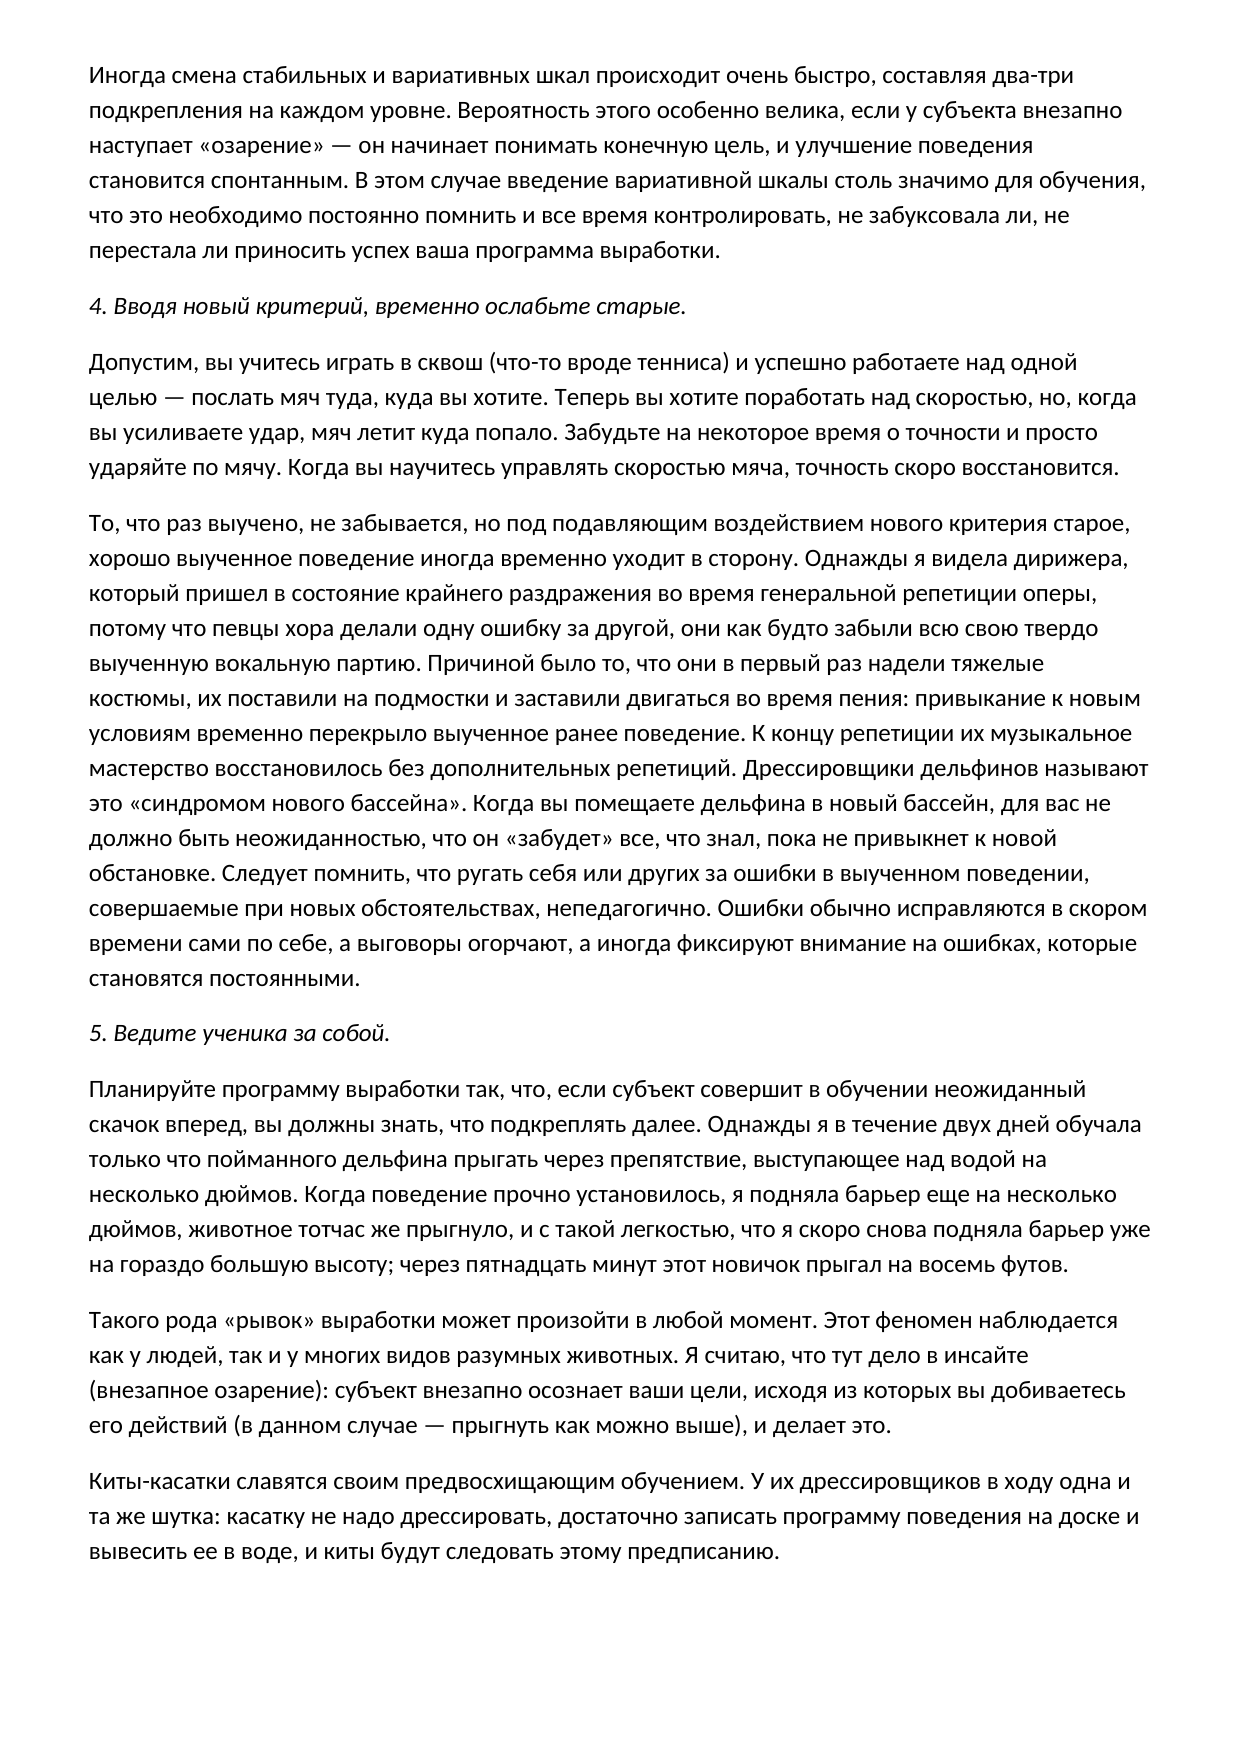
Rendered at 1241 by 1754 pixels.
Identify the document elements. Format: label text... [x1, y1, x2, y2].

text 5. Ведите ученика за собой. [89, 1017, 1152, 1048]
text Такого рода «рывок» выработки может произойти в любой момент. Этот феномен наблюдается как у людей, так и у многих видов разумных животных. Я считаю, что тут дело в инсайте (внезапное озарение): субъект внезапно осознает ваши цели, исходя из которых вы добиваетесь его действий (в данном случае — прыгнуть как можно выше), и делает это. [89, 1304, 1152, 1440]
text Планируйте программу выработки так, что, если субъект совершит в обучении неожиданный скачок вперед, вы должны знать, что подкреплять далее. Однажды я в течение двух дней обучала только что пойманного дельфина прыгать через препятствие, выступающее над водой на несколько дюймов. Когда поведение прочно установилось, я подняла барьер еще на несколько дюймов, животное тотчас же прыгнуло, и с такой легкостью, что я скоро снова подняла барьер уже на гораздо большую высоту; через пятнадцать минут этот новичок прыгал на восемь футов. [89, 1073, 1152, 1279]
text Иногда смена стабильных и вариативных шкал происходит очень быстро, составляя два-три подкрепления на каждом уровне. Вероятность этого особенно велика, если у субъекта внезапно наступает «озарение» — он начинает понимать конечную цель, и улучшение поведения становится спонтанным. В этом случае введение вариативной шкалы столь значимо для обучения, что это необходимо постоянно помнить и все время контролировать, не забуксовала ли, не перестала ли приносить успех ваша программа выработки. [89, 59, 1152, 265]
text Допустим, вы учитесь играть в сквош (что-то вроде тенниса) и успешно работаете над одной целью — послать мяч туда, куда вы хотите. Теперь вы хотите поработать над скоростью, но, когда вы усиливаете удар, мяч летит куда попало. Забудьте на некоторое время о точности и просто ударяйте по мячу. Когда вы научитесь управлять скоростью мяча, точность скоро восстановится. [89, 346, 1152, 481]
text То, что раз выучено, не забывается, но под подавляющим воздействием нового критерия старое, хорошо выученное поведение иногда временно уходит в сторону. Однажды я видела дирижера, который пришел в состояние крайнего раздражения во время генеральной репетиции оперы, потому что певцы хора делали одну ошибку за другой, они как будто забыли всю свою твердо выученную вокальную партию. Причиной было то, что они в первый раз надели тяжелые костюмы, их поставили на подмостки и заставили двигаться во время пения: привыкание к новым условиям временно перекрыло выученное ранее поведение. К концу репетиции их музыкальное мастерство восстановилось без дополнительных репетиций. Дрессировщики дельфинов называют это «синдромом нового бассейна». Когда вы помещаете дельфина в новый бассейн, для вас не должно быть неожиданностью, что он «забудет» все, что знал, пока не привыкнет к новой обстановке. Следует помнить, что ругать себя или других за ошибки в выученном поведении, совершаемые при новых обстоятельствах, непедагогично. Ошибки обычно исправляются в скором времени сами по себе, а выговоры огорчают, а иногда фиксируют внимание на ошибках, которые становятся постоянными. [89, 507, 1152, 992]
text Киты-касатки славятся своим предвосхищающим обучением. У их дрессировщиков в ходу одна и та же шутка: касатку не надо дрессировать, достаточно записать программу поведения на доске и вывесить ее в воде, и киты будут следовать этому предписанию. [89, 1465, 1152, 1566]
text 4. Вводя новый критерий, временно ослабьте старые. [89, 290, 1152, 321]
